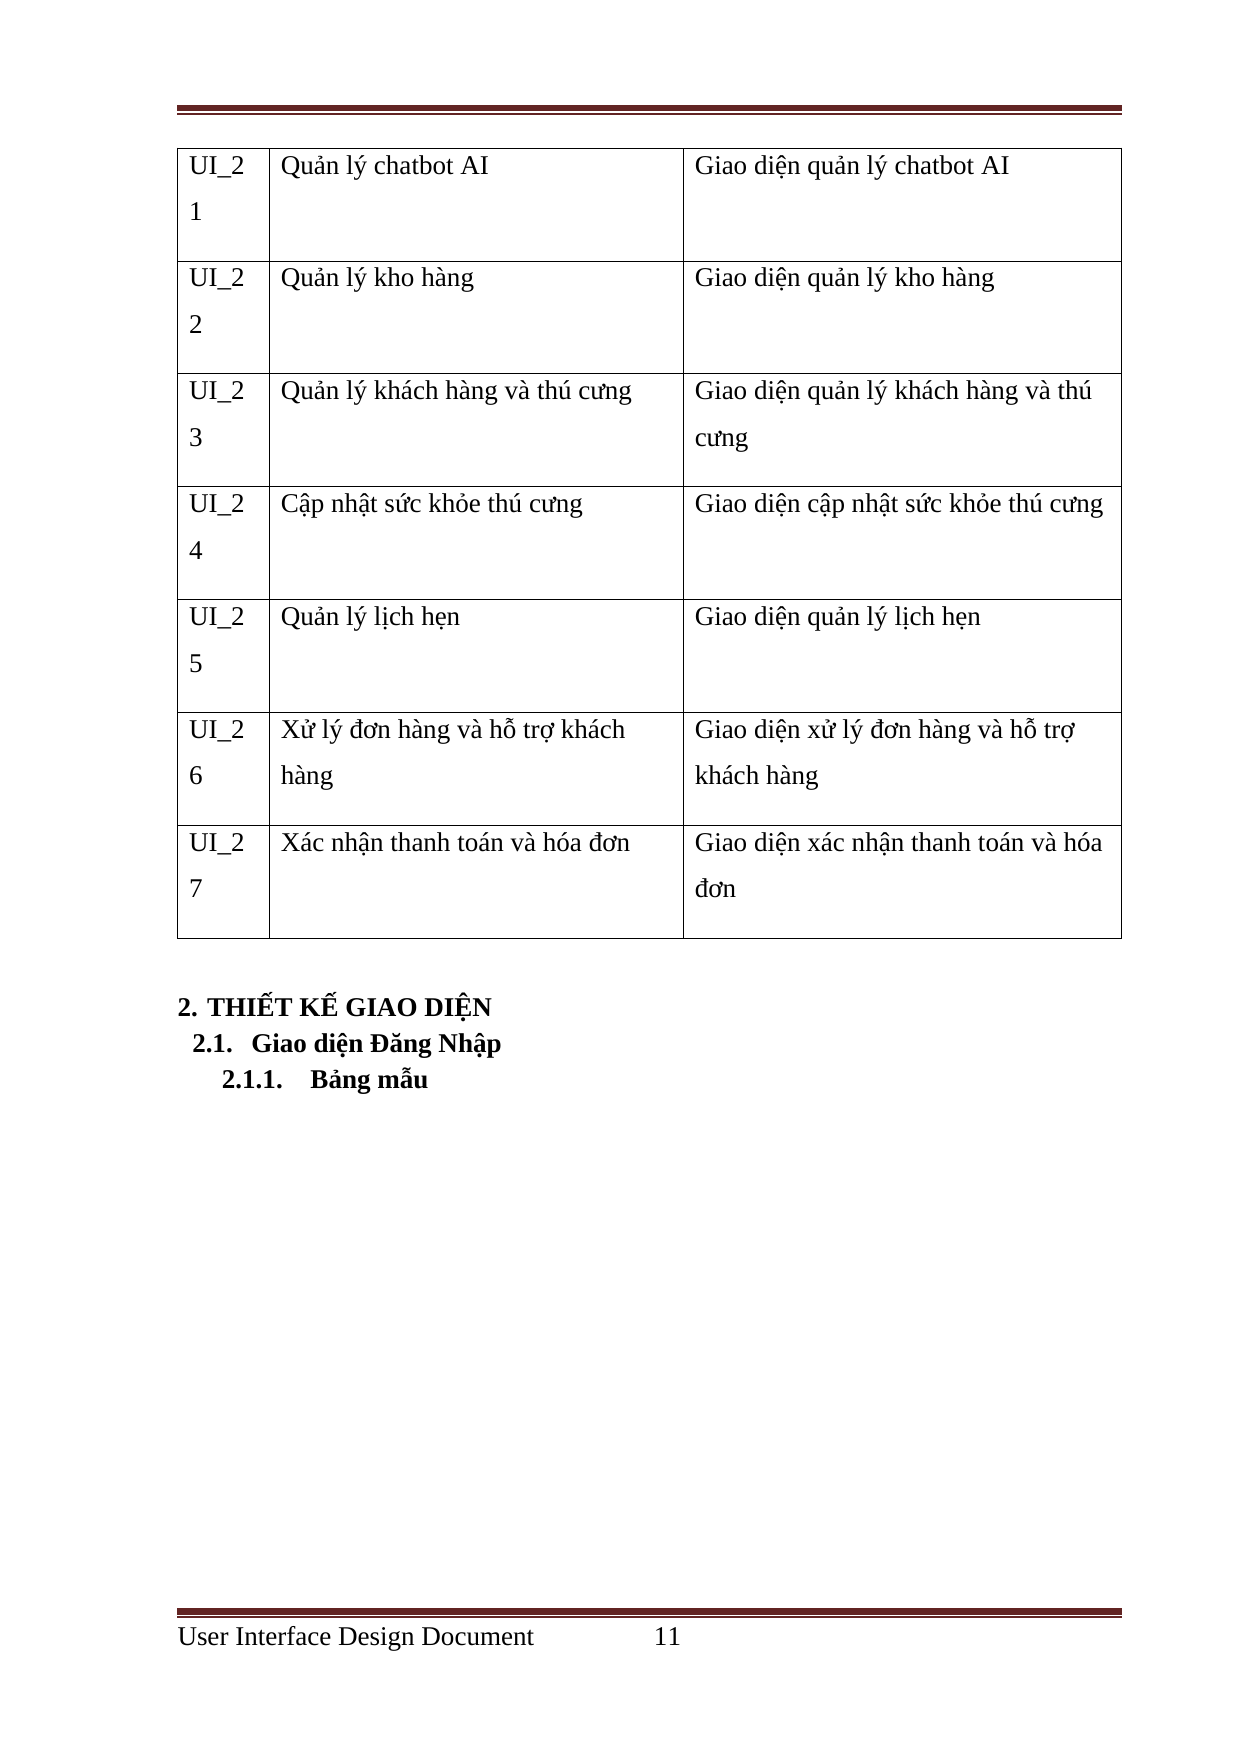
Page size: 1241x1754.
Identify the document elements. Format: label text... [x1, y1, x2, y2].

table_cell Giao diện quản lý lịch hẹn [684, 600, 1121, 712]
table_cell Quản lý lịch hẹn [270, 600, 683, 712]
table_cell Quản lý kho hàng [270, 262, 683, 373]
table_cell UI_26 [178, 713, 269, 824]
table_cell Giao diện xử lý đơn hàng và hỗ trợ khách hàng [684, 713, 1121, 824]
table_cell UI_21 [178, 149, 269, 261]
table_cell Giao diện cập nhật sức khỏe thú cưng [684, 487, 1121, 599]
table_cell Giao diện xác nhận thanh toán và hóa đơn [684, 826, 1121, 937]
table_cell UI_24 [178, 487, 269, 599]
table_cell UI_25 [178, 600, 269, 712]
table_cell Giao diện quản lý chatbot AI [684, 149, 1121, 261]
table_cell UI_22 [178, 262, 269, 373]
list Bảng mẫu [222, 1063, 1122, 1094]
table_cell Giao diện quản lý kho hàng [684, 262, 1121, 373]
table_cell Xử lý đơn hàng và hỗ trợ khách hàng [270, 713, 683, 824]
table_cell Quản lý chatbot AI [270, 149, 683, 261]
table_cell Quản lý khách hàng và thú cưng [270, 374, 683, 486]
table_cell Cập nhật sức khỏe thú cưng [270, 487, 683, 599]
table_cell Giao diện quản lý khách hàng và thú cưng [684, 374, 1121, 486]
table_cell UI_23 [178, 374, 269, 486]
table_cell UI_27 [178, 826, 269, 937]
list THIẾT KẾ GIAO DIỆN [177, 991, 1122, 1023]
table_cell Xác nhận thanh toán và hóa đơn [270, 826, 683, 937]
list Giao diện Đăng Nhập [192, 1027, 1122, 1058]
